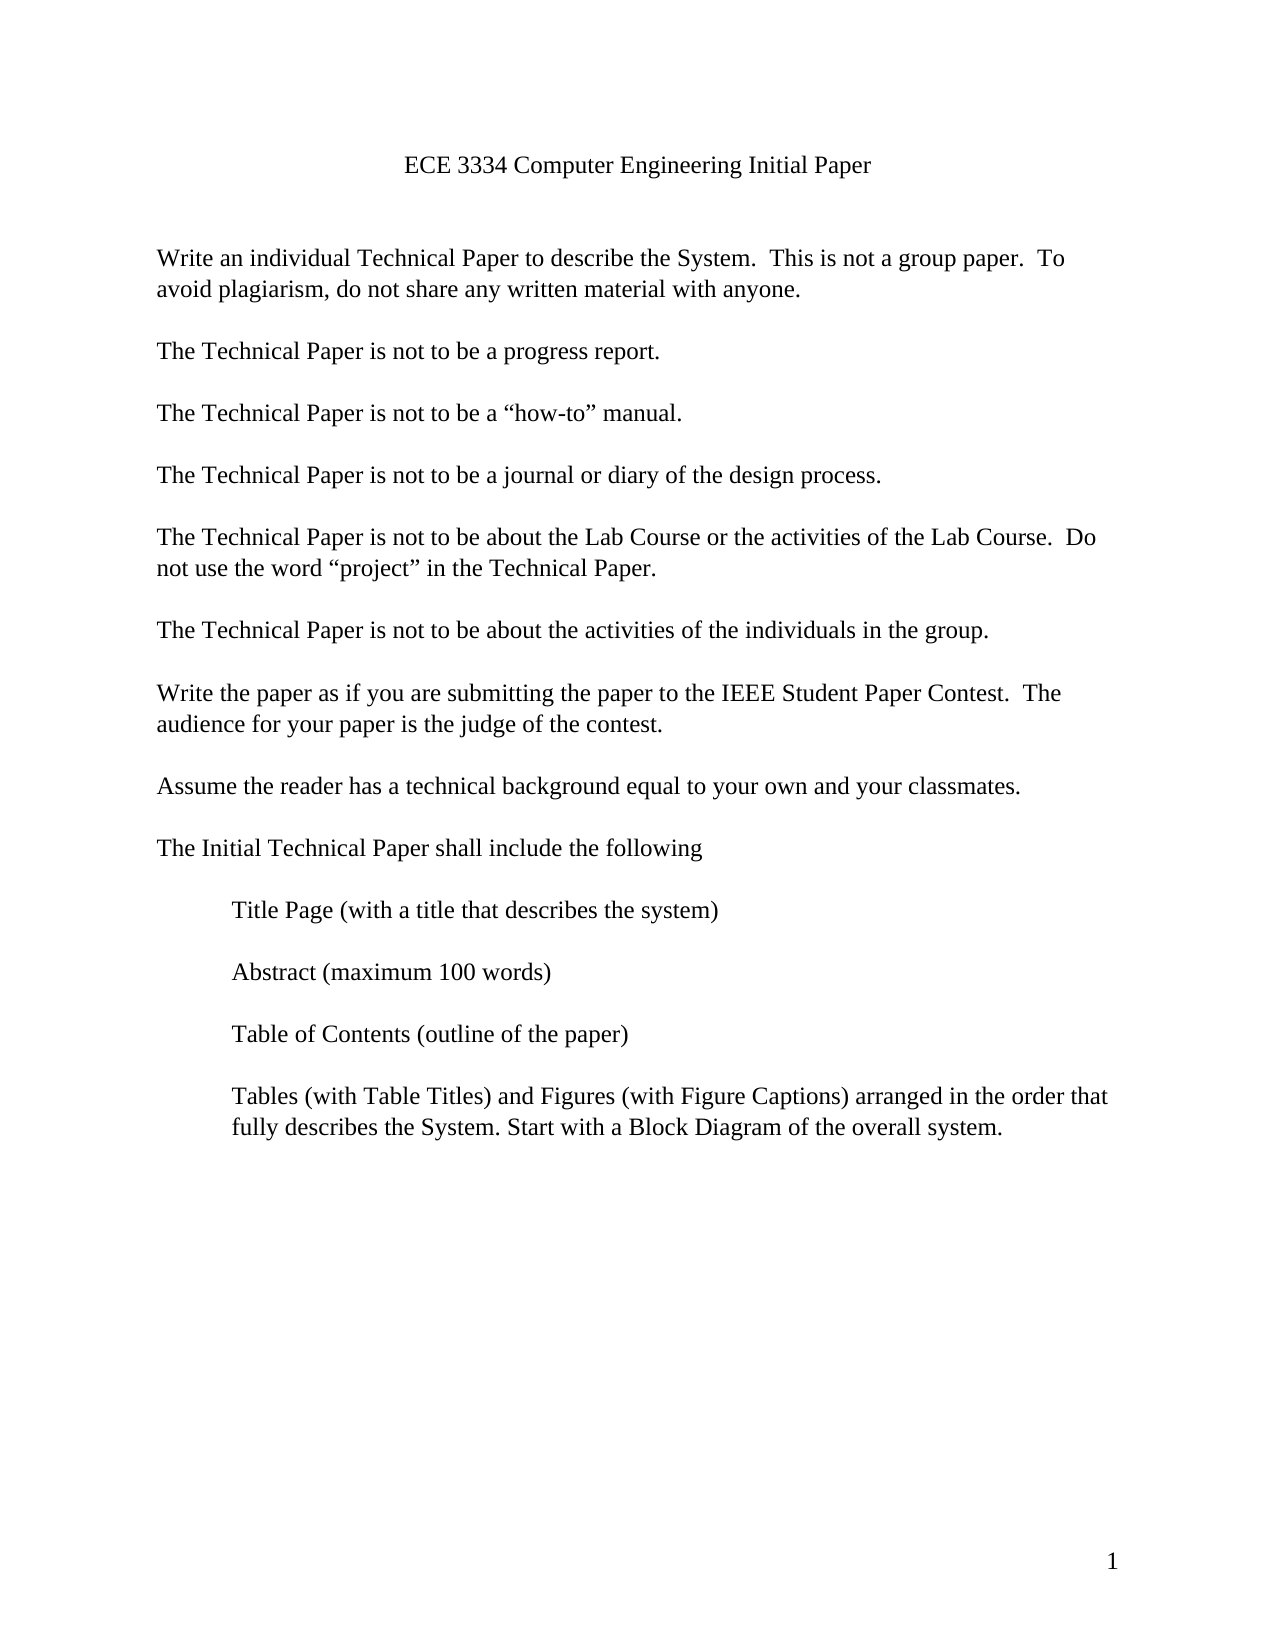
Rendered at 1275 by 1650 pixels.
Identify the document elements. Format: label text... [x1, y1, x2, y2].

text The Technical Paper is not to be about the activities of the individuals in the group. [156, 616, 1118, 644]
text Title Page (with a title that describes the system) [156, 895, 1118, 924]
text Tables (with Table Titles) and Figures (with Figure Captions) arranged in the order that fully describes the System. Start with a Block Diagram of the overall system. [231, 1081, 1118, 1141]
text Write an individual Technical Paper to describe the System. This is not a group paper. To avoid plagiarism, do not share any written material with anyone. [156, 243, 1118, 303]
text Table of Contents (outline of the paper) [156, 1019, 1118, 1048]
text The Technical Paper is not to be a progress report. [156, 336, 1118, 365]
text Write the paper as if you are submitting the paper to the IEEE Student Paper Contest. The audience for your paper is the judge of the contest. [156, 678, 1118, 737]
text The Initial Technical Paper shall include the following [156, 833, 1118, 862]
text ECE 3334 Computer Engineering Initial Paper [156, 150, 1118, 179]
text Assume the reader has a technical background equal to your own and your classmates. [156, 771, 1118, 799]
text The Technical Paper is not to be a journal or diary of the design process. [156, 460, 1118, 489]
text The Technical Paper is not to be about the Lab Course or the activities of the Lab Course. Do not use the word “project” in the Technical Paper. [156, 522, 1118, 582]
text Abstract (maximum 100 words) [156, 957, 1118, 986]
text The Technical Paper is not to be a “how-to” manual. [156, 398, 1118, 427]
